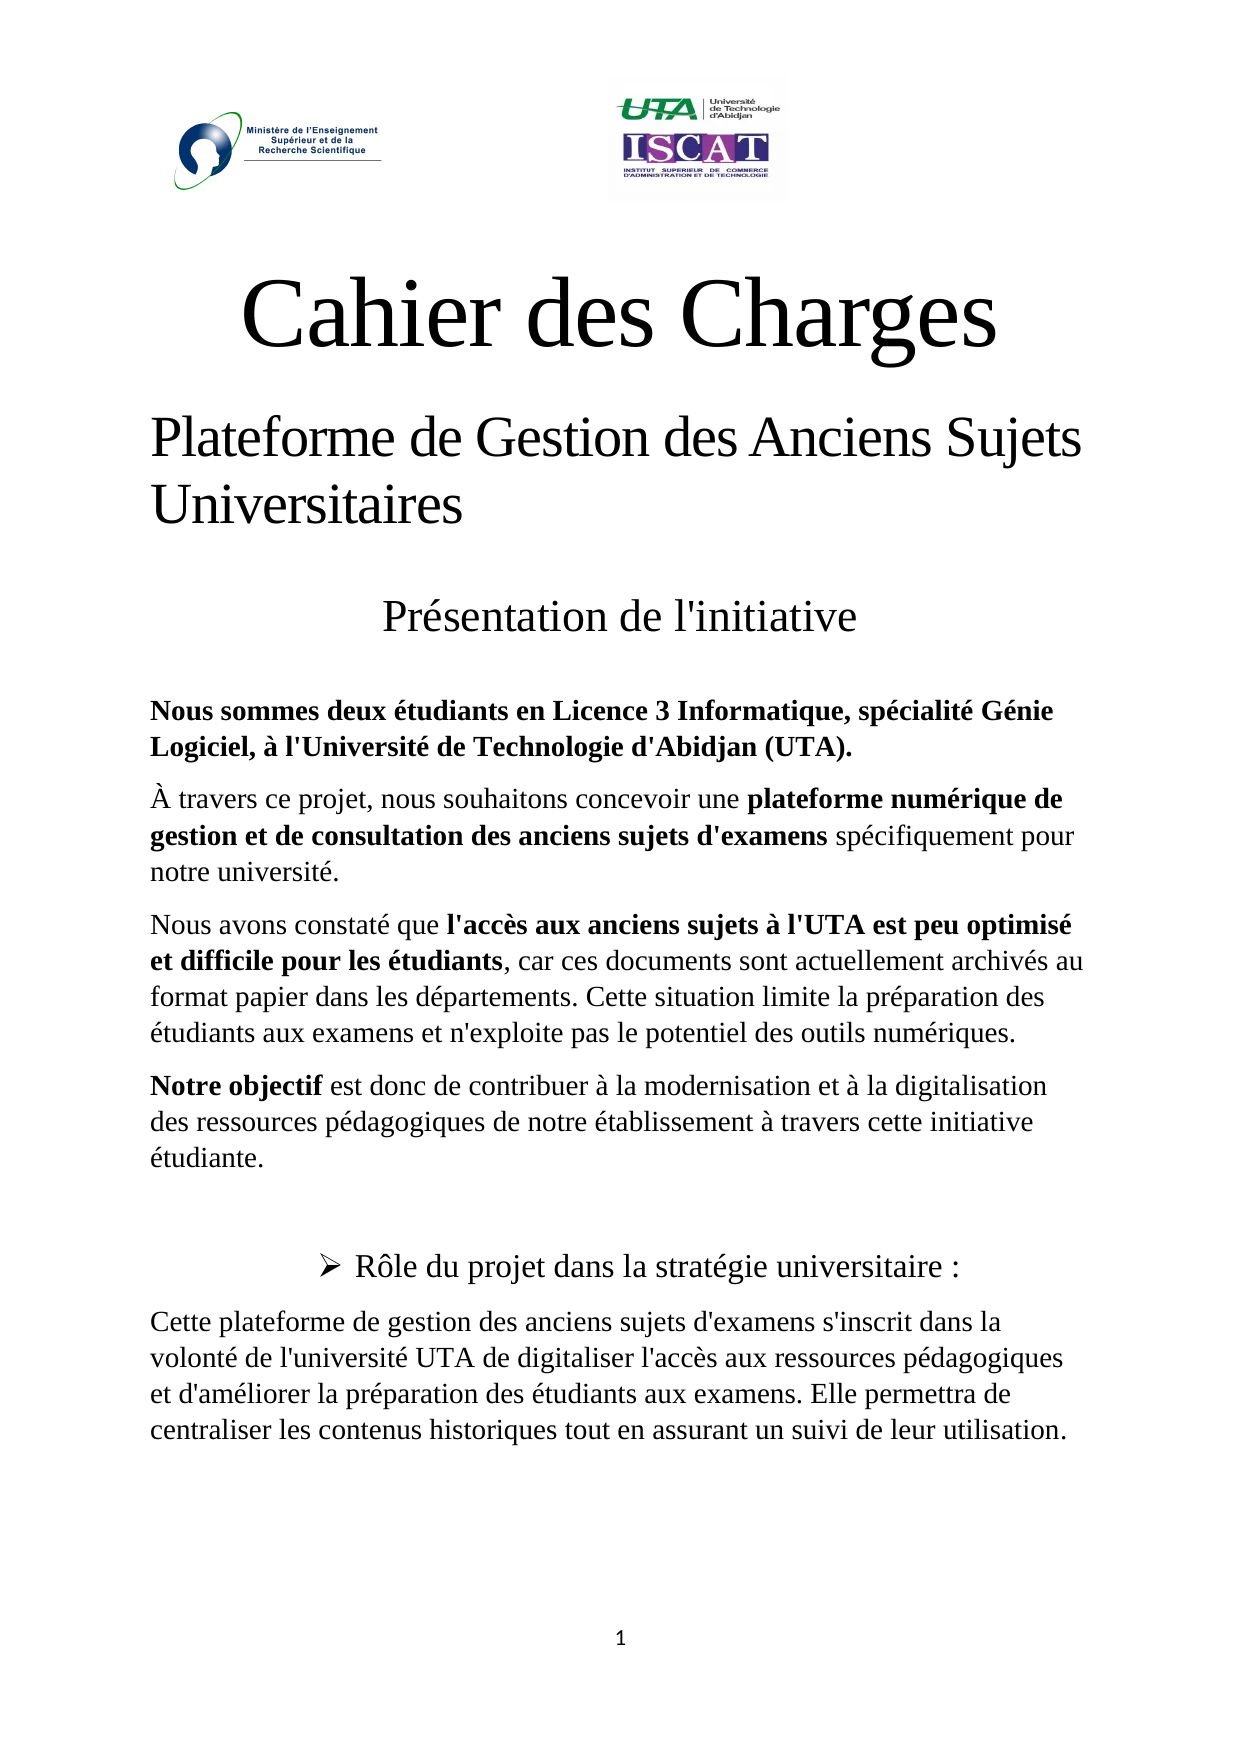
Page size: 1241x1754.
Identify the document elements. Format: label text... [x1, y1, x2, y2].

text Cette plateforme de gestion des anciens sujets d'examens s'inscrit dans la volonté de l'université UTA de digitaliser l'accès aux ressources pédagogiques et d'améliorer la préparation des étudiants aux examens. Elle permettra de centraliser les contenus historiques tout en assurant un suivi de leur utilisation. [150, 1304, 1090, 1446]
title Plateforme de Gestion des Anciens Sujets Universitaires [150, 402, 1090, 536]
subtitle Présentation de l'initiative [150, 589, 1090, 642]
text Nous avons constaté que l'accès aux anciens sujets à l'UTA est peu optimisé et difficile pour les étudiants, car ces documents sont actuellement archivés au format papier dans les départements. Cette situation limite la préparation des étudiants aux examens et n'exploite pas le potentiel des outils numériques. [150, 907, 1090, 1049]
list Rôle du projet dans la stratégie universitaire : [187, 1246, 1090, 1284]
title Cahier des Charges [150, 253, 1090, 368]
picture [600, 75, 796, 201]
text À travers ce projet, nous souhaitons concevoir une plateforme numérique de gestion et de consultation des anciens sujets d'examens spécifiquement pour notre université. [150, 782, 1090, 887]
picture [150, 95, 400, 201]
text Notre objectif est donc de contribuer à la modernisation et à la digitalisation des ressources pédagogiques de notre établissement à travers cette initiative étudiante. [150, 1068, 1090, 1174]
text Nous sommes deux étudiants en Licence 3 Informatique, spécialité Génie Logiciel, à l'Université de Technologie d'Abidjan (UTA). [150, 693, 1090, 762]
